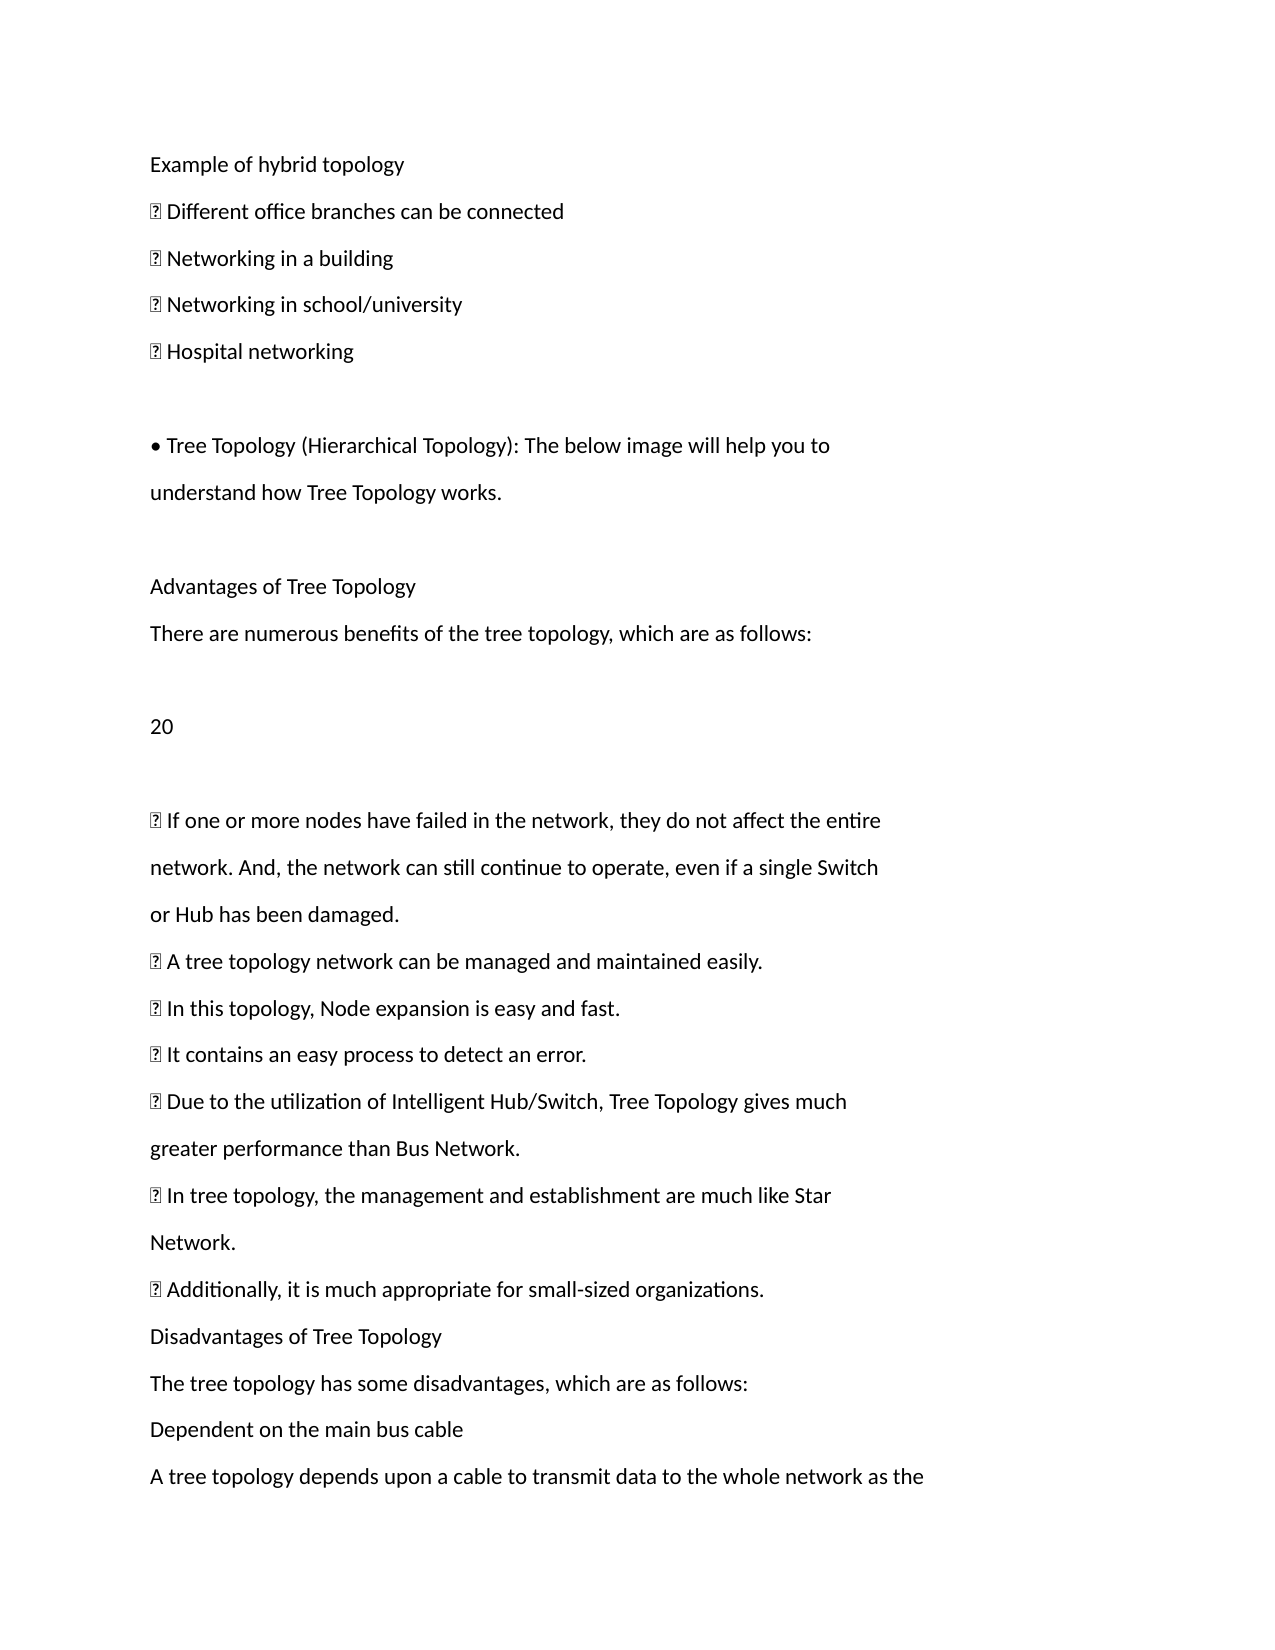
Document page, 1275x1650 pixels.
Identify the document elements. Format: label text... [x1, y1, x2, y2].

text greater performance than Bus Network. [150, 1134, 1125, 1162]
text Disadvantages of Tree Topology [150, 1322, 1125, 1350]
text  In tree topology, the management and establishment are much like Star [150, 1181, 1125, 1209]
text Dependent on the main bus cable [150, 1416, 1125, 1444]
text A tree topology depends upon a cable to transmit data to the whole network as the [150, 1462, 1125, 1491]
text  Additionally, it is much appropriate for small-sized organizations. [150, 1275, 1125, 1303]
text  A tree topology network can be managed and maintained easily. [150, 947, 1125, 975]
text  Due to the utilization of Intelligent Hub/Switch, Tree Topology gives much [150, 1087, 1125, 1116]
text There are numerous benefits of the tree topology, which are as follows: [150, 619, 1125, 647]
text Example of hybrid topology [150, 150, 1125, 178]
text  Networking in a building [150, 244, 1125, 272]
text Advantages of Tree Topology [150, 572, 1125, 600]
text  If one or more nodes have failed in the network, they do not affect the entire [150, 806, 1125, 834]
text  Hospital networking [150, 337, 1125, 366]
text • Tree Topology (Hierarchical Topology): The below image will help you to [150, 431, 1125, 459]
text or Hub has been damaged. [150, 900, 1125, 928]
text The tree topology has some disadvantages, which are as follows: [150, 1369, 1125, 1397]
text network. And, the network can still continue to operate, even if a single Switch [150, 853, 1125, 881]
text understand how Tree Topology works. [150, 478, 1125, 506]
text  It contains an easy process to detect an error. [150, 1041, 1125, 1069]
text 20 [150, 712, 1125, 741]
text  Different office branches can be connected [150, 197, 1125, 225]
text  In this topology, Node expansion is easy and fast. [150, 994, 1125, 1022]
text Network. [150, 1228, 1125, 1256]
text  Networking in school/university [150, 291, 1125, 319]
